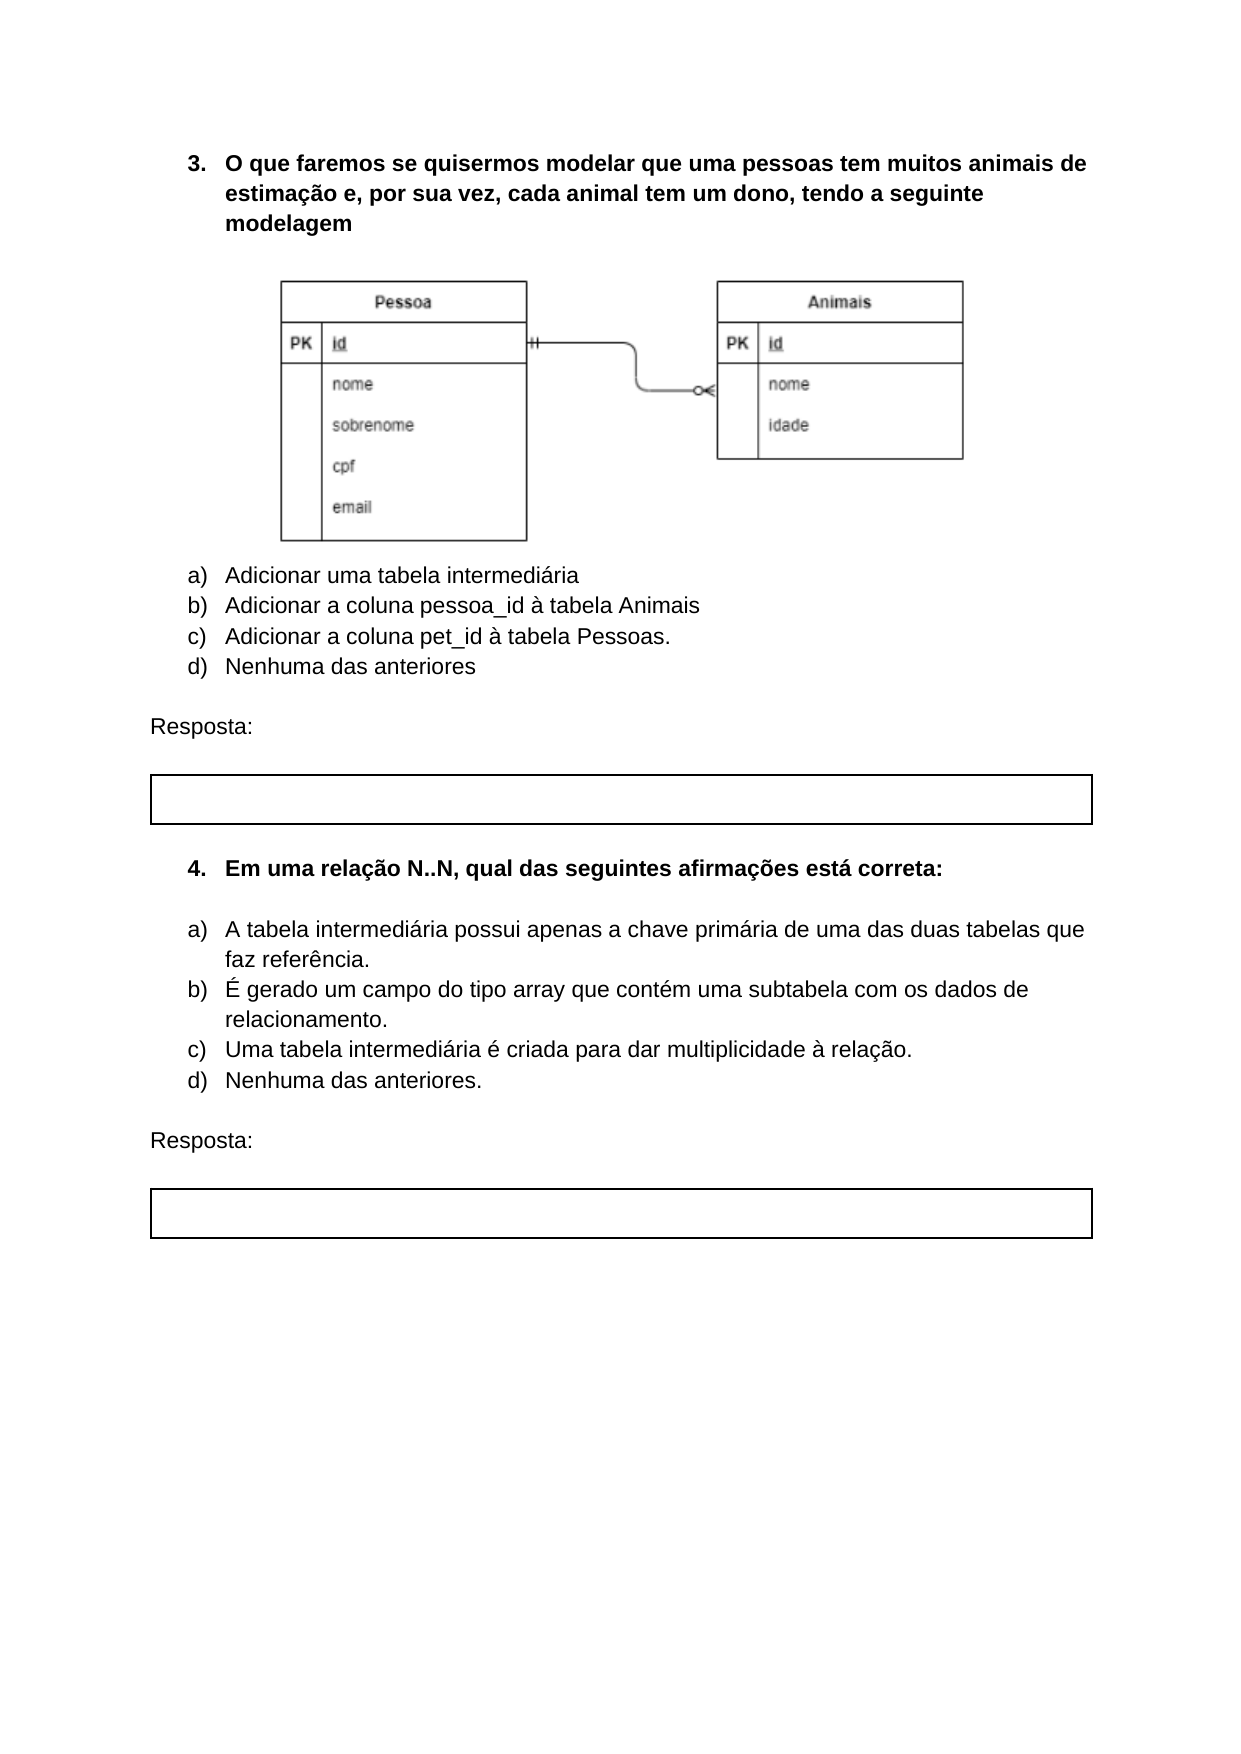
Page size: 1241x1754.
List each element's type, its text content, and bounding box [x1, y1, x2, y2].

table_header [152, 1190, 1091, 1237]
list É gerado um campo do tipo array que contém uma subtabela com os dados de relacionamento. [187, 976, 1090, 1033]
list Em uma relação N..N, qual das seguintes afirmações está correta: [187, 855, 1090, 882]
list Nenhuma das anteriores [187, 653, 1090, 679]
list Adicionar uma tabela intermediária [187, 562, 1090, 588]
list Nenhuma das anteriores. [187, 1067, 1090, 1093]
list O que faremos se quisermos modelar que uma pessoas tem muitos animais de estimação e, por sua vez, cada animal tem um dono, tendo a seguinte modelagem [187, 150, 1090, 237]
picture [226, 270, 1014, 559]
text Resposta: [150, 713, 1090, 739]
text Resposta: [150, 1127, 1090, 1153]
table_header [152, 776, 1091, 823]
list A tabela intermediária possui apenas a chave primária de uma das duas tabelas que faz referência. [187, 916, 1090, 972]
list Adicionar a coluna pessoa_id à tabela Animais [187, 592, 1090, 619]
list Adicionar a coluna pet_id à tabela Pessoas. [187, 623, 1090, 649]
list Uma tabela intermediária é criada para dar multiplicidade à relação. [187, 1036, 1090, 1063]
